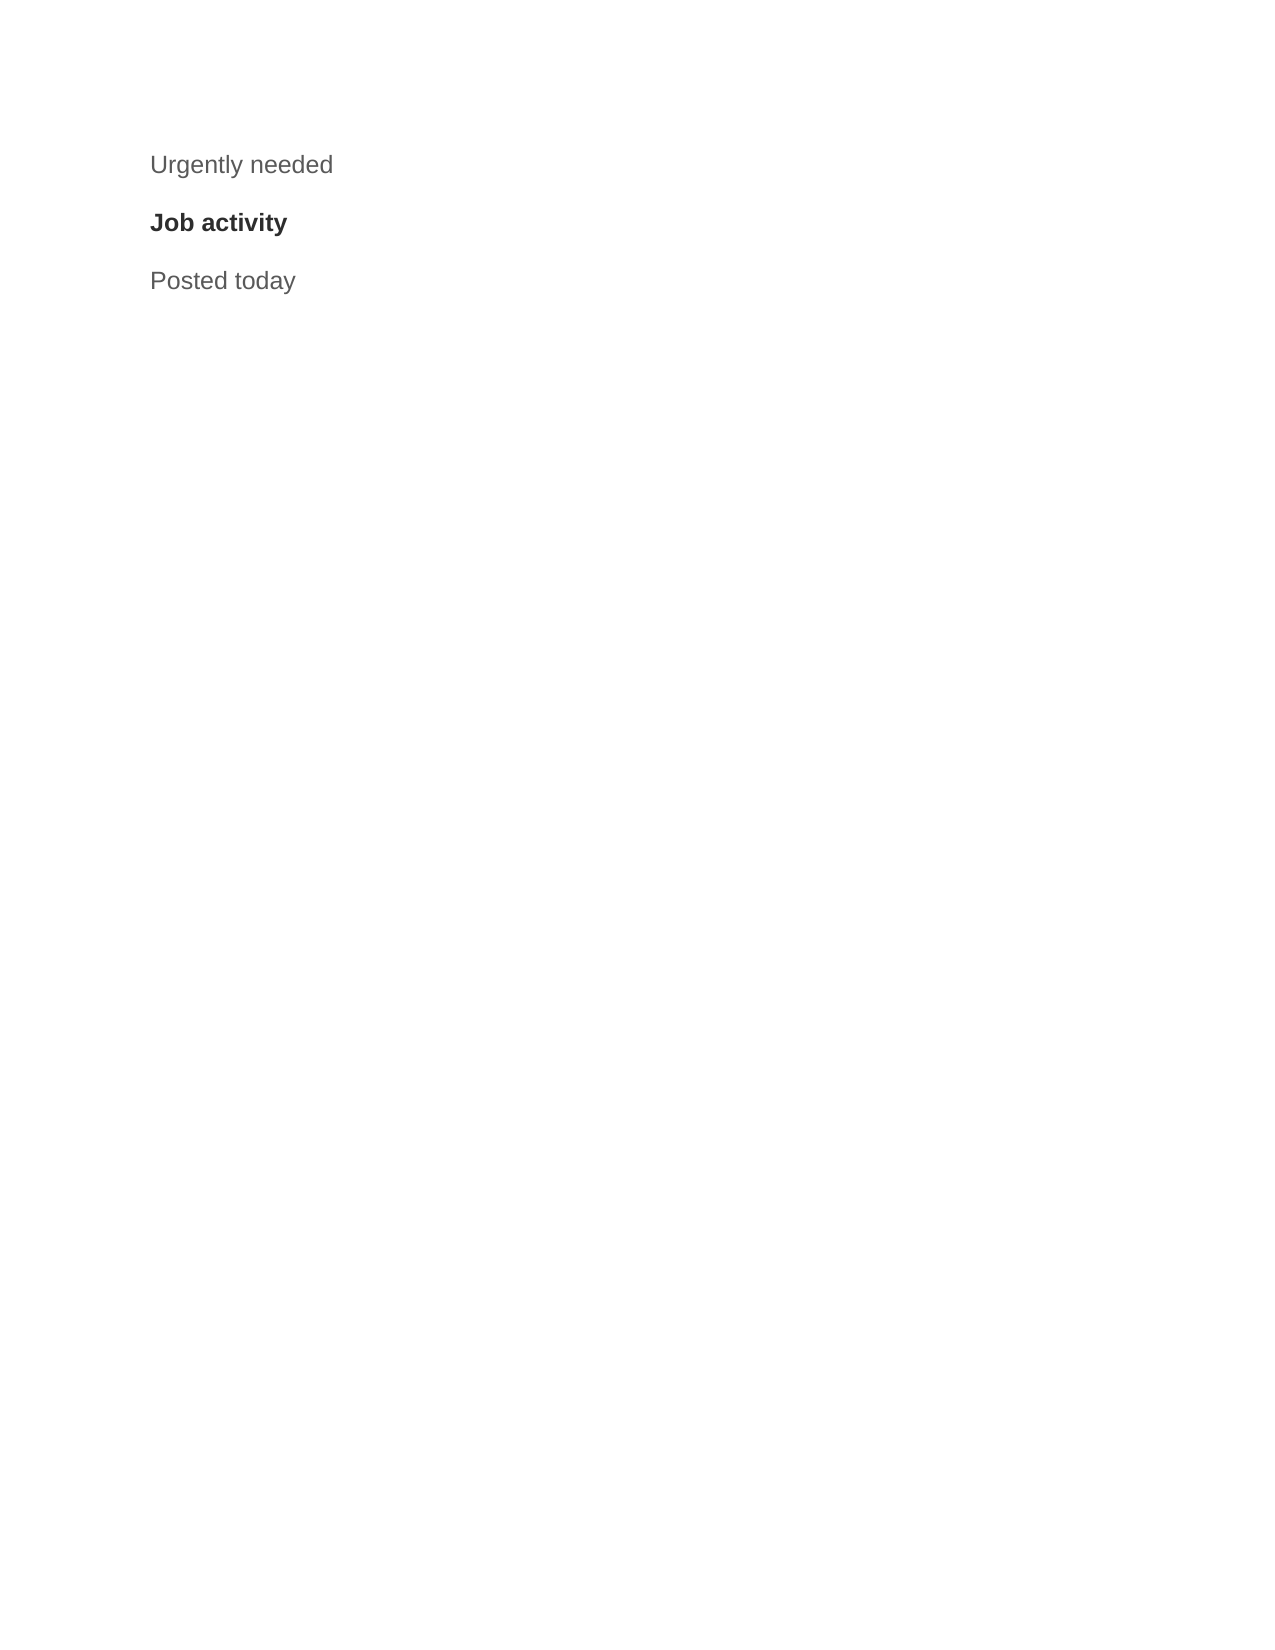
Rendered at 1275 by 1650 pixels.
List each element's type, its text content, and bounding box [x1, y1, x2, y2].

text Posted today [150, 266, 1125, 294]
text Urgently needed [150, 150, 1125, 179]
text Job activity [150, 208, 1125, 237]
